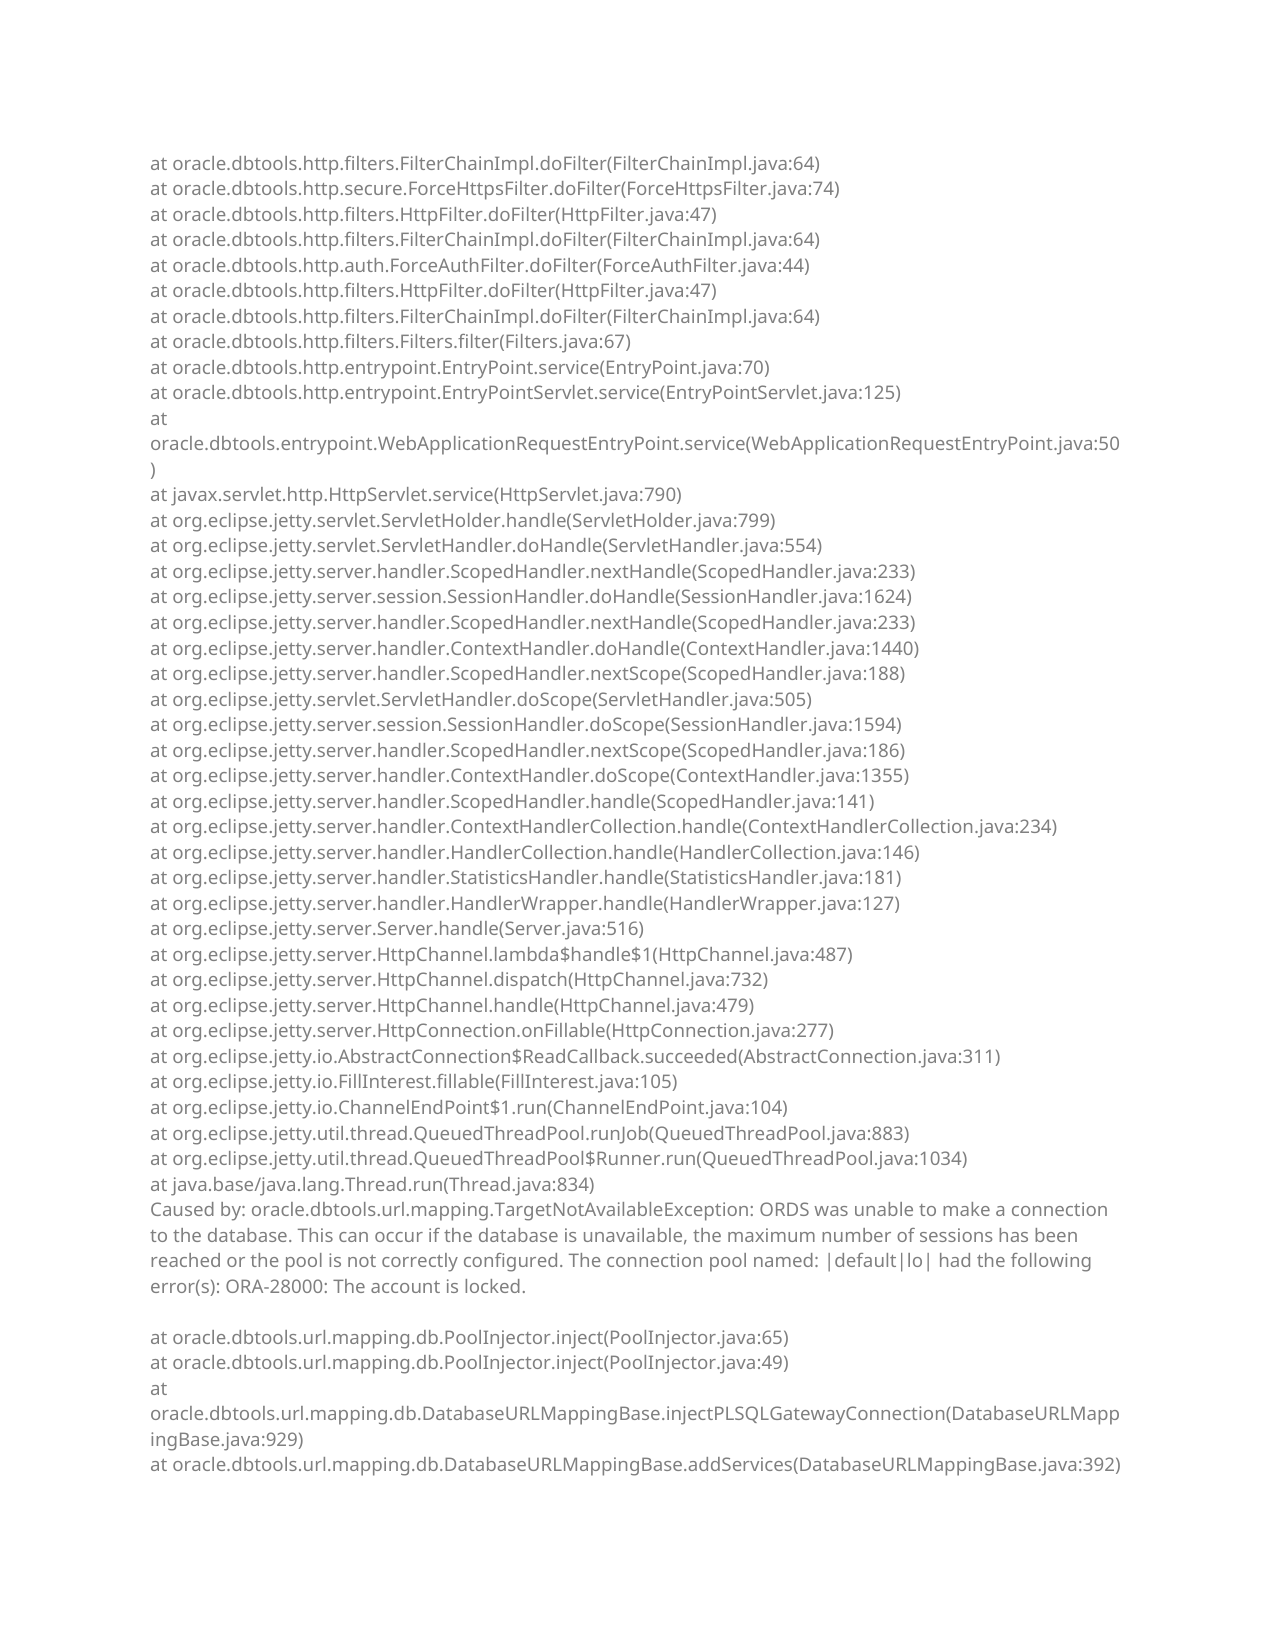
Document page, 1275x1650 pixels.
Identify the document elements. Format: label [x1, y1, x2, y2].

text [150, 150, 1125, 1477]
